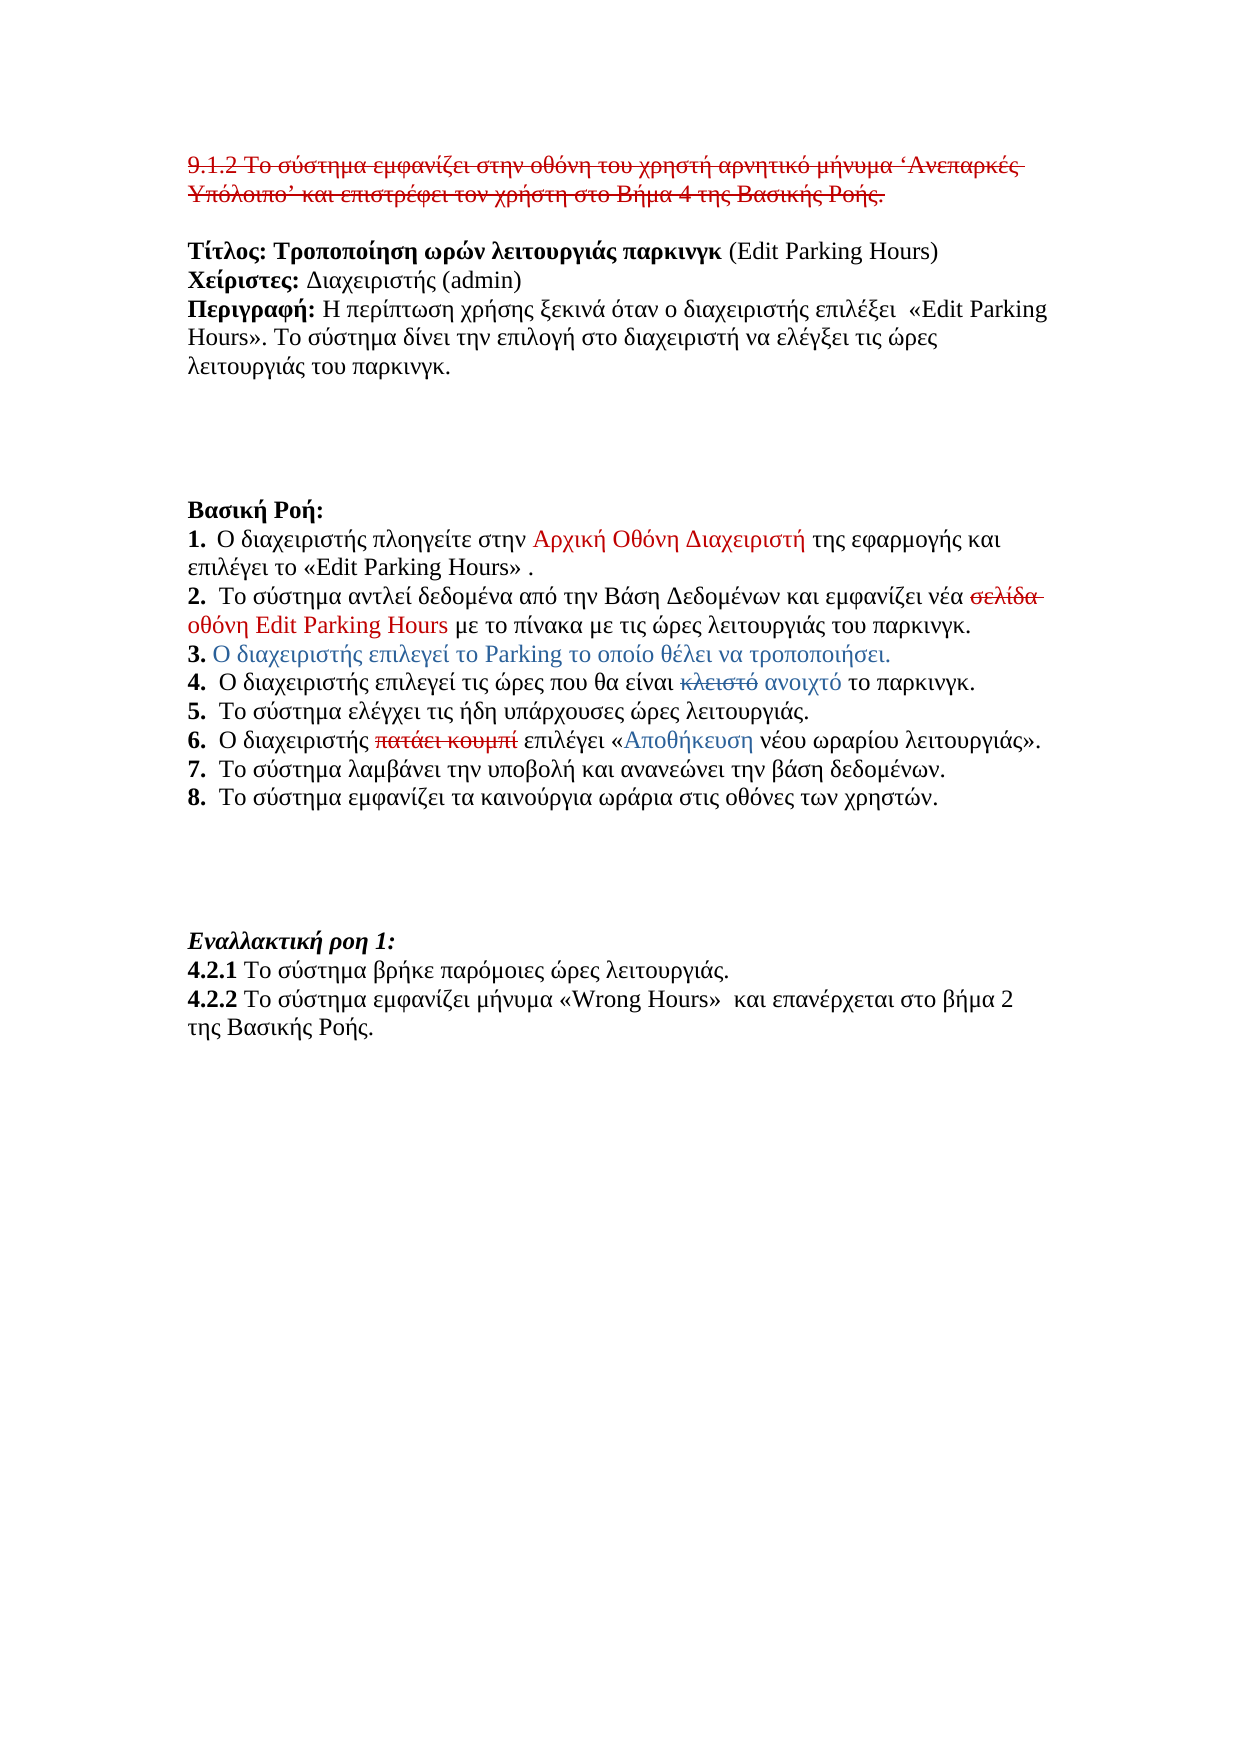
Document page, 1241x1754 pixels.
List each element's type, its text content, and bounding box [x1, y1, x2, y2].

text 6. Ο διαχειριστής πατάει κουμπί επιλέγει «Αποθήκευση νέου ωραρίου λειτουργιάς». [187, 725, 1053, 754]
text 4.2.2 Το σύστημα εμφανίζει μήνυμα «Wrong Hours» και επανέρχεται στο βήμα 2 της Βασικής Ροής. [187, 984, 1053, 1041]
text Εναλλακτική ροη 1: [187, 926, 1053, 955]
text 8. Το σύστημα εμφανίζει τα καινούργια ωράρια στις οθόνες των χρηστών. [187, 782, 1053, 811]
text Περιγραφή: Η περίπτωση χρήσης ξεκινά όταν ο διαχειριστής επιλέξει «Edit Parking Hours». Το σύστημα δίνει την επιλογή στο διαχειριστή να ελέγξει τις ώρες λειτουργιάς του παρκινγκ. [187, 294, 1053, 380]
text 4. Ο διαχειριστής επιλεγεί τις ώρες που θα είναι κλειστό ανοιχτό το παρκινγκ. [187, 667, 1053, 696]
text Βασική Ροή: [187, 495, 1053, 524]
text 5. Το σύστημα ελέγχει τις ήδη υπάρχουσες ώρες λειτουργιάς. [187, 696, 1053, 725]
text 7. Το σύστημα λαμβάνει την υποβολή και ανανεώνει την βάση δεδομένων. [187, 754, 1053, 782]
text 4.2.1 Το σύστημα βρήκε παρόμοιες ώρες λειτουργιάς. [187, 955, 1053, 984]
text 3. Ο διαχειριστής επιλεγεί το Parking το οποίο θέλει να τροποποιήσει. [187, 639, 1053, 667]
text 1. Ο διαχειριστής πλοηγείτε στην Αρχική Οθόνη Διαχειριστή της εφαρμογής και επιλέγει το «Edit Parking Hours» . [187, 524, 1053, 581]
text Χείριστες: Διαχειριστής (admin) [187, 265, 1053, 294]
text 2. Το σύστημα αντλεί δεδομένα από την Βάση Δεδομένων και εμφανίζει νέα σελίδα οθόνη Edit Parking Hours με το πίνακα με τις ώρες λειτουργιάς του παρκινγκ. [187, 581, 1053, 639]
text Τίτλος: Τροποποίηση ωρών λειτουργιάς παρκινγκ (Edit Parking Hours) [187, 236, 1053, 265]
text 9.1.2 Το σύστημα εμφανίζει στην οθόνη του χρηστή αρνητικό μήνυμα ‘Ανεπαρκές Υπόλοιπο’ και επιστρέφει τον χρήστη στο Βήμα 4 της Βασικής Ροής. [187, 150, 1053, 207]
